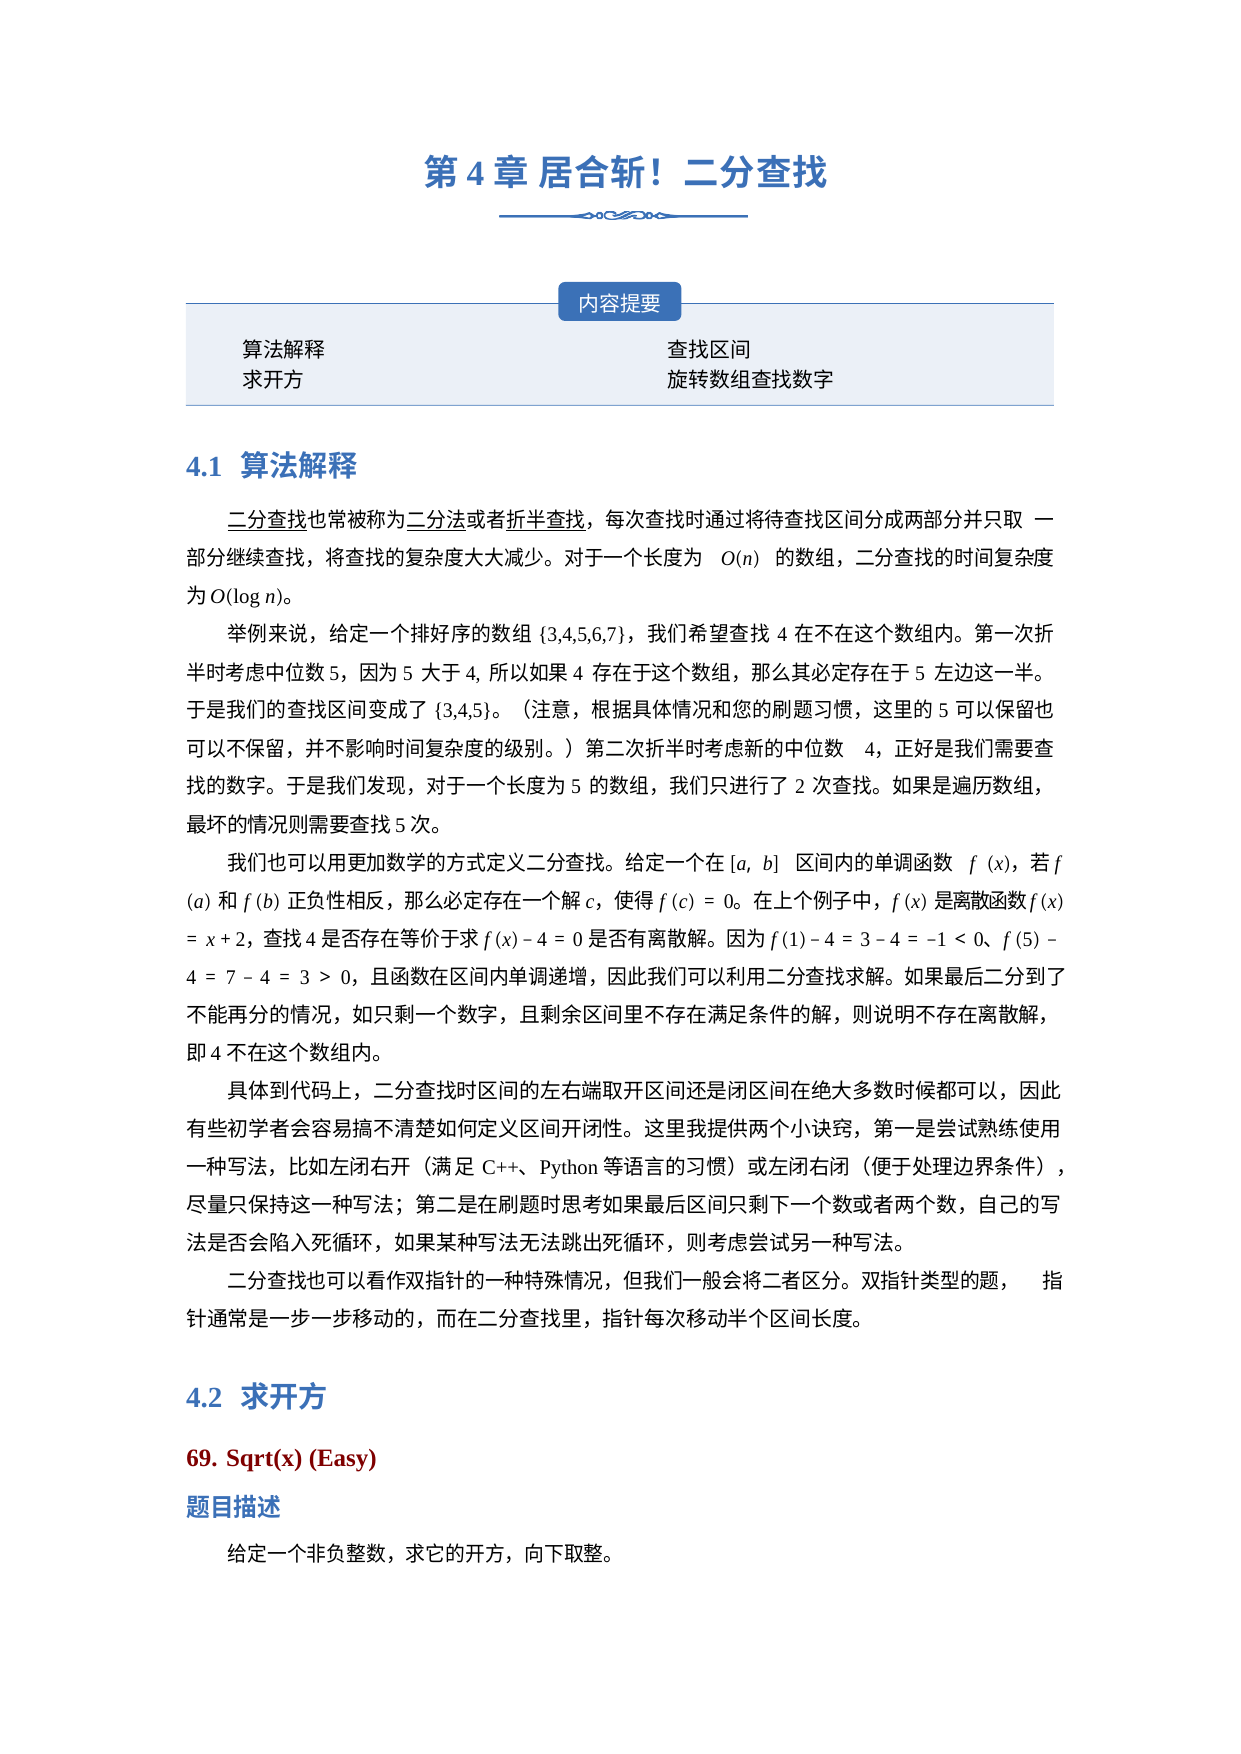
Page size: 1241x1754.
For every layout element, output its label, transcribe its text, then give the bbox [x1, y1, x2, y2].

subtitle 求开方 [186, 1374, 1084, 1416]
text 具体到代码上，二分查找时区间的左右端取开区间还是闭区间在绝大多数时候都可以，因此有些初学者会容易搞不清楚如何定义区间开闭性。这里我提供两个小诀窍，第一是尝试熟练使用一种写法，比如左闭右开（满足C++、Python 等语言的习惯）或左闭右闭（便于处理边界条件），尽量只保持这一种写法；第二是在刷题时思考如果最后区间只剩下一个数或者两个数，自己的写法是否会陷入死循环，如果某种写法无法跳出死循环，则考虑尝试另一种写法。 [186, 1074, 1069, 1257]
text 举例来说，给定一个排好序的数组 {3,4,5,6,7}，我们希望查找 4 在不在这个数组内。第一次折半时考虑中位数 5，因为 5 大于 4, 所以如果 4 存在于这个数组，那么其必定存在于 5 左边这一半。于是我们的查找区间变成了 {3,4,5}。（注意，根据具体情况和您的刷题习惯，这里的 5 可以保留也可以不保留，并不影响时间复杂度的级别。）第二次折半时考虑新的中位数 4，正好是我们需要查找的数字。于是我们发现，对于一个长度为 5 的数组，我们只进行了 2 次查找。如果是遍历数组，最坏的情况则需要查找 5 次。 [186, 618, 1054, 838]
text 给定一个非负整数，求它的开方，向下取整。 [227, 1537, 1084, 1567]
text 二分查找也常被称为二分法或者折半查找，每次查找时通过将待查找区间分成两部分并只取 一部分继续查找，将查找的复杂度大大减少。对于一个长度为 O(n) 的数组，二分查找的时间复杂度为 O(log n)。 [186, 504, 1054, 610]
subtitle 算法解释 [186, 443, 1084, 485]
picture [499, 211, 748, 220]
text 题目描述 [186, 1487, 1084, 1523]
text 我们也可以用更加数学的方式定义二分查找。给定一个在 [a, b] 区间内的单调函数 f (x)，若f (a) 和 f (b) 正负性相反，那么必定存在一个解 c，使得 f (c) = 0。在上个例子中，f (x) 是离散函数 f (x) = x + 2，查找 4 是否存在等价于求 f (x) − 4 = 0 是否有离散解。因为 f (1) − 4 = 3 − 4 = −1 < 0、f (5) − 4 = 7 − 4 = 3 > 0，且函数在区间内单调递增，因此我们可以利用二分查找求解。如果最后二分到了不能再分的情况，如只剩一个数字，且剩余区间里不存在满足条件的解，则说明不存在离散解，即 4 不在这个数组内。 [186, 846, 1068, 1067]
subtitle 第 4 章 居合斩！二分查找 [423, 144, 1084, 195]
text 二分查找也可以看作双指针的一种特殊情况，但我们一般会将二者区分。双指针类型的题， 指针通常是一步一步移动的，而在二分查找里，指针每次移动半个区间长度。 [186, 1264, 1069, 1333]
subtitle 69. Sqrt(x) (Easy) [186, 1443, 1084, 1472]
